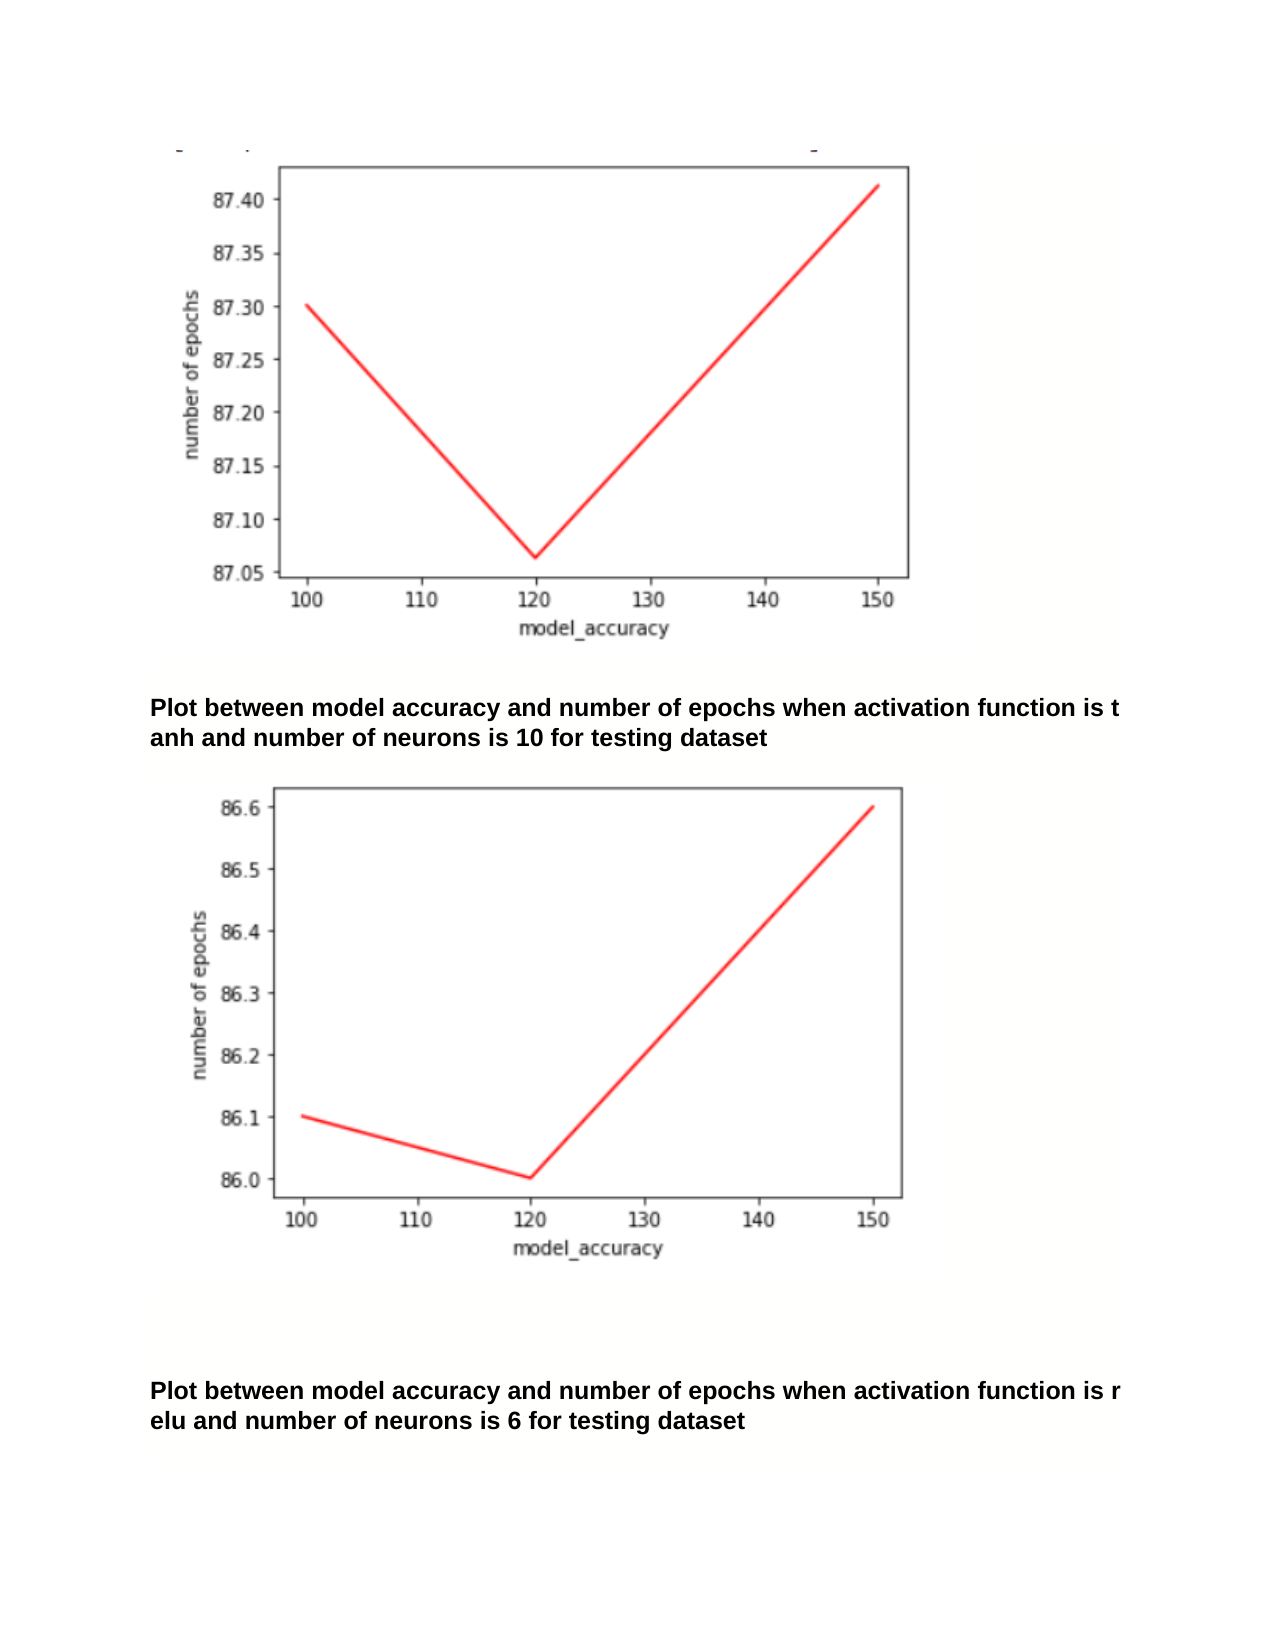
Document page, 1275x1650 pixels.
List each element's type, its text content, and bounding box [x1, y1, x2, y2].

text Plot between model accuracy and number of epochs when activation function is relu and number of neurons is 6 for testing dataset [150, 1375, 1125, 1434]
text Plot between model accuracy and number of epochs when activation function is tanh and number of neurons is 10 for testing dataset [150, 692, 1125, 752]
picture [150, 781, 944, 1286]
picture [150, 150, 972, 663]
